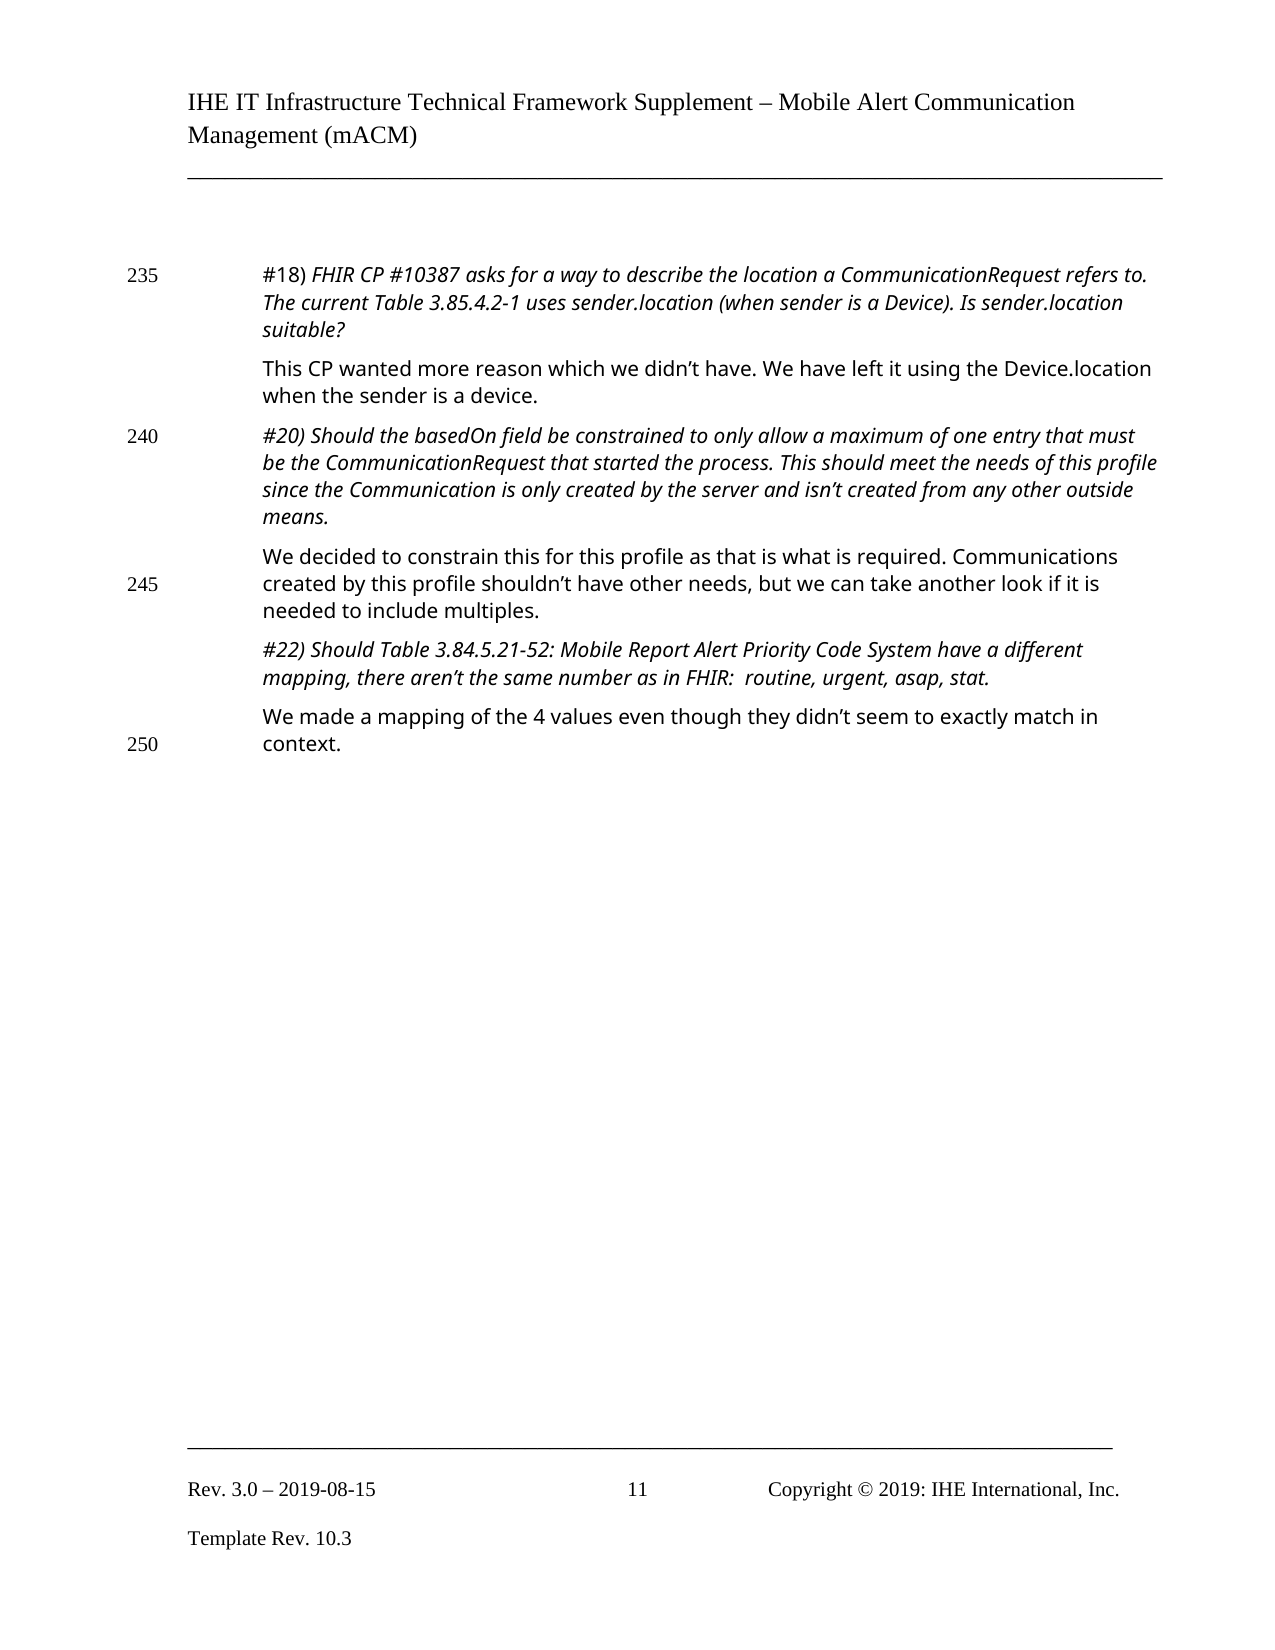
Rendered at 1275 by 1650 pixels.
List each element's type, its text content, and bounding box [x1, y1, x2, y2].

text This CP wanted more reason which we didn’t have. We have left it using the Device.location when the sender is a device. [262, 355, 1162, 409]
text We decided to constrain this for this profile as that is what is required. Communications created by this profile shouldn’t have other needs, but we can take another look if it is needed to include multiples. [262, 542, 1162, 624]
text #22) Should Table 3.84.5.21-52: Mobile Report Alert Priority Code System have a different mapping, there aren’t the same number as in FHIR: routine, urgent, asap, stat. [262, 636, 1162, 690]
text #18) FHIR CP #10387 asks for a way to describe the location a CommunicationRequest refers to. The current Table 3.85.4.2-1 uses sender.location (when sender is a Device). Is sender.location suitable? [262, 261, 1162, 342]
text #20) Should the basedOn field be constrained to only allow a maximum of one entry that must be the CommunicationRequest that started the process. This should meet the needs of this profile since the Communication is only created by the server and isn’t created from any other outside means. [262, 422, 1162, 530]
text We made a mapping of the 4 values even though they didn’t seem to exactly match in context. [262, 703, 1162, 757]
